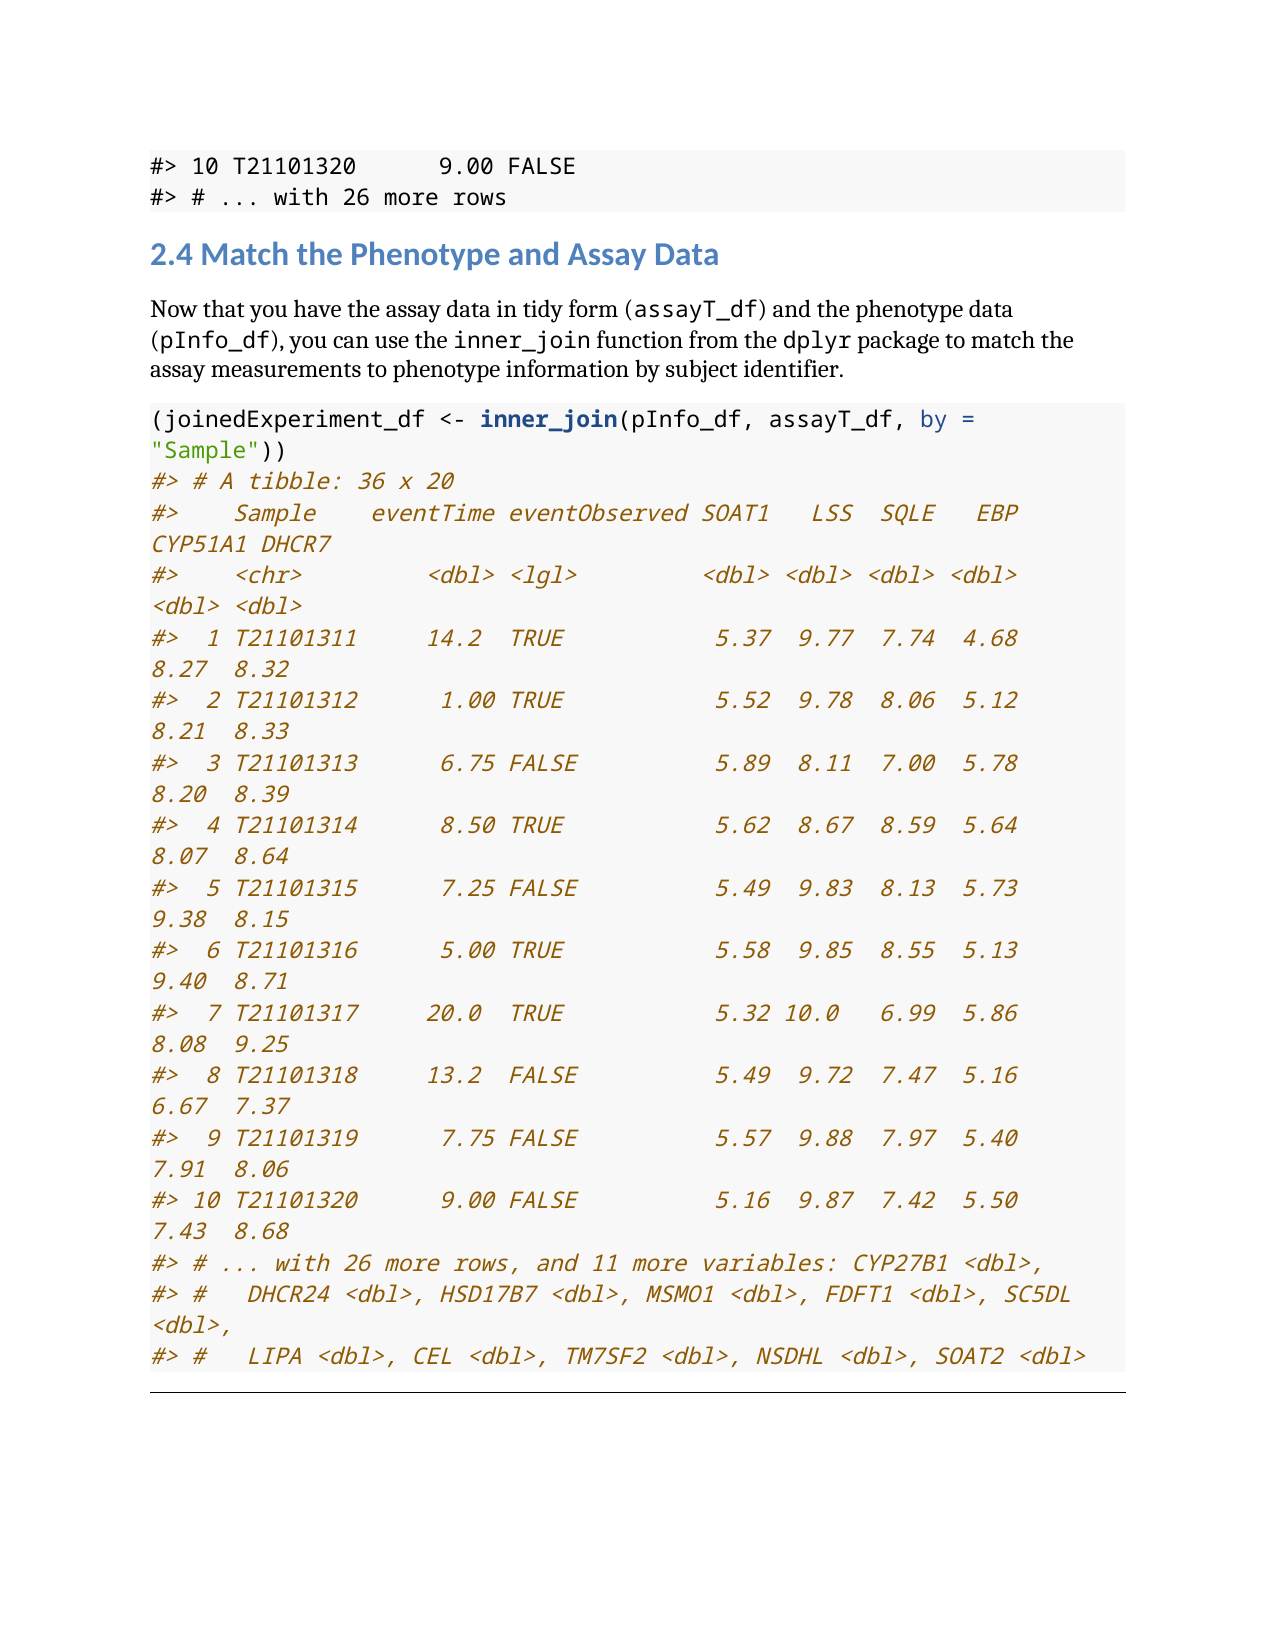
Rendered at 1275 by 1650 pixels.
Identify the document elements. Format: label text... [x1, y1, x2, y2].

subtitle 2.4 Match the Phenotype and Assay Data [150, 233, 1125, 274]
text Now that you have the assay data in tidy form (assayT_df) and the phenotype data (pInfo_df), you can use the inner_join function from the dplyr package to match the assay measurements to phenotype information by subject identifier. [150, 293, 1125, 384]
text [150, 150, 1125, 212]
text (joinedExperiment_df <- inner_join(pInfo_df, assayT_df, by = "Sample")) #> # A tibble: 36 x 20 #> Sample eventTime eventObserved SOAT1 LSS SQLE EBP CYP51A1 DHCR7 #> <chr> <dbl> <lgl> <dbl> <dbl> <dbl> <dbl> <dbl> <dbl> #> 1 T21101311 14.2 TRUE 5.37 9.77 7.74 4.68 8.27 8.32 #> 2 T21101312 1.00 TRUE 5.52 9.78 8.06 5.12 8.21 8.33 #> 3 T21101313 6.75 FALSE 5.89 8.11 7.00 5.78 8.20 8.39 #> 4 T21101314 8.50 TRUE 5.62 8.67 8.59 5.64 8.07 8.64 #> 5 T21101315 7.25 FALSE 5.49 9.83 8.13 5.73 9.38 8.15 #> 6 T21101316 5.00 TRUE 5.58 9.85 8.55 5.13 9.40 8.71 #> 7 T21101317 20.0 TRUE 5.32 10.0 6.99 5.86 8.08 9.25 #> 8 T21101318 13.2 FALSE 5.49 9.72 7.47 5.16 6.67 7.37 #> 9 T21101319 7.75 FALSE 5.57 9.88 7.97 5.40 7.91 8.06 #> 10 T21101320 9.00 FALSE 5.16 9.87 7.42 5.50 7.43 8.68 #> # ... with 26 more rows, and 11 more variables: CYP27B1 <dbl>, #> # DHCR24 <dbl>, HSD17B7 <dbl>, MSMO1 <dbl>, FDFT1 <dbl>, SC5DL <dbl>, #> # LIPA <dbl>, CEL <dbl>, TM7SF2 <dbl>, NSDHL <dbl>, SOAT2 <dbl> [232, 403, 1125, 1372]
